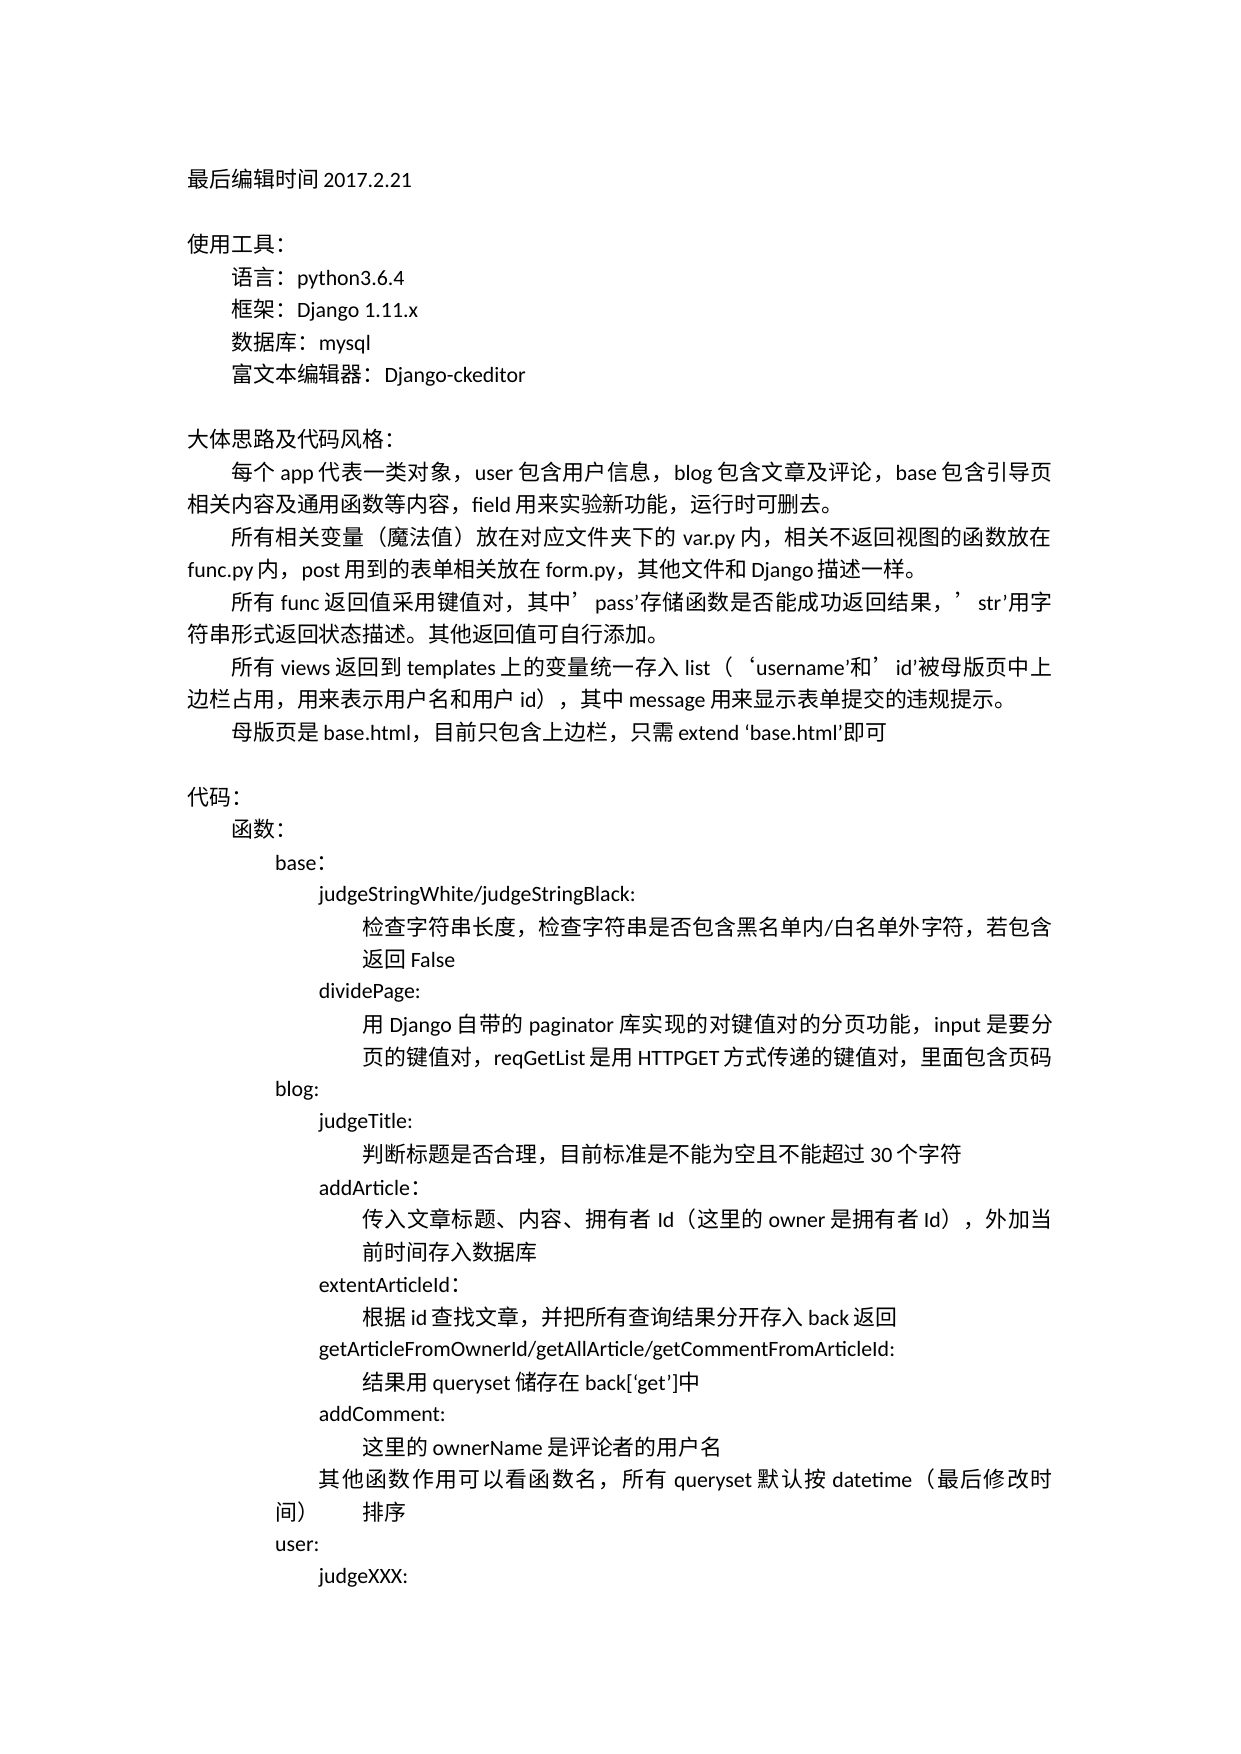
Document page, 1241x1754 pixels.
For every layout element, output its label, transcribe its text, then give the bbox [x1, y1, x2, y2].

text base： [231, 844, 1053, 877]
text 所有相关变量（魔法值）放在对应文件夹下的var.py内，相关不返回视图的函数放在func.py内，post用到的表单相关放在form.py，其他文件和Django描述一样。 [187, 519, 1053, 584]
text 最后编辑时间2017.2.21 [187, 162, 1053, 194]
text 富文本编辑器：Django-ckeditor [187, 357, 1053, 389]
text 数据库：mysql [187, 324, 1053, 357]
text 每个app代表一类对象，user包含用户信息，blog包含文章及评论，base包含引导页相关内容及通用函数等内容，field用来实验新功能，运行时可删去。 [187, 454, 1053, 519]
text 所有views返回到templates上的变量统一存入list（‘username’和’id’被母版页中上边栏占用，用来表示用户名和用户id），其中message用来显示表单提交的违规提示。 [187, 649, 1053, 714]
text 使用工具： [187, 227, 1053, 259]
text 语言：python3.6.4 [187, 259, 1053, 292]
text 其他函数作用可以看函数名，所有queryset默认按datetime（最后修改时间） 排序 [275, 1462, 1053, 1527]
text 检查字符串长度，检查字符串是否包含黑名单内/白名单外字符，若包含 返回False [319, 909, 1053, 974]
text addArticle： [275, 1169, 1053, 1202]
text 结果用queryset储存在back[‘get’]中 [319, 1364, 1053, 1397]
text judgeXXX: [275, 1559, 1053, 1592]
text user: [231, 1527, 1053, 1559]
text addComment: [275, 1397, 1053, 1429]
text 框架：Django 1.11.x [187, 292, 1053, 324]
text getArticleFromOwnerId/getAllArticle/getCommentFromArticleId: [275, 1332, 1053, 1364]
text 这里的ownerName是评论者的用户名 [319, 1429, 1053, 1462]
text judgeTitle: [275, 1104, 1053, 1137]
text blog: [231, 1072, 1053, 1104]
text 根据id查找文章，并把所有查询结果分开存入back返回 [319, 1299, 1053, 1332]
text 函数： [187, 812, 1053, 844]
text 所有func返回值采用键值对，其中’pass’存储函数是否能成功返回结果，’str’用字符串形式返回状态描述。其他返回值可自行添加。 [187, 584, 1053, 649]
text 大体思路及代码风格： [187, 422, 1053, 454]
text 判断标题是否合理，目前标准是不能为空且不能超过30个字符 [319, 1137, 1053, 1169]
text judgeStringWhite/judgeStringBlack: [275, 877, 1053, 909]
text 代码： [187, 779, 1053, 812]
text dividePage: [275, 974, 1053, 1007]
text 传入文章标题、内容、拥有者Id（这里的owner是拥有者Id），外加当 前时间存入数据库 [319, 1202, 1053, 1267]
text 母版页是base.html，目前只包含上边栏，只需extend ‘base.html’即可 [187, 714, 1053, 747]
text 用Django自带的paginator库实现的对键值对的分页功能，input是要分 页的键值对，reqGetList是用HTTPGET方式传递的键值对，里面包含页码 [319, 1007, 1053, 1072]
text extentArticleId： [275, 1267, 1053, 1299]
